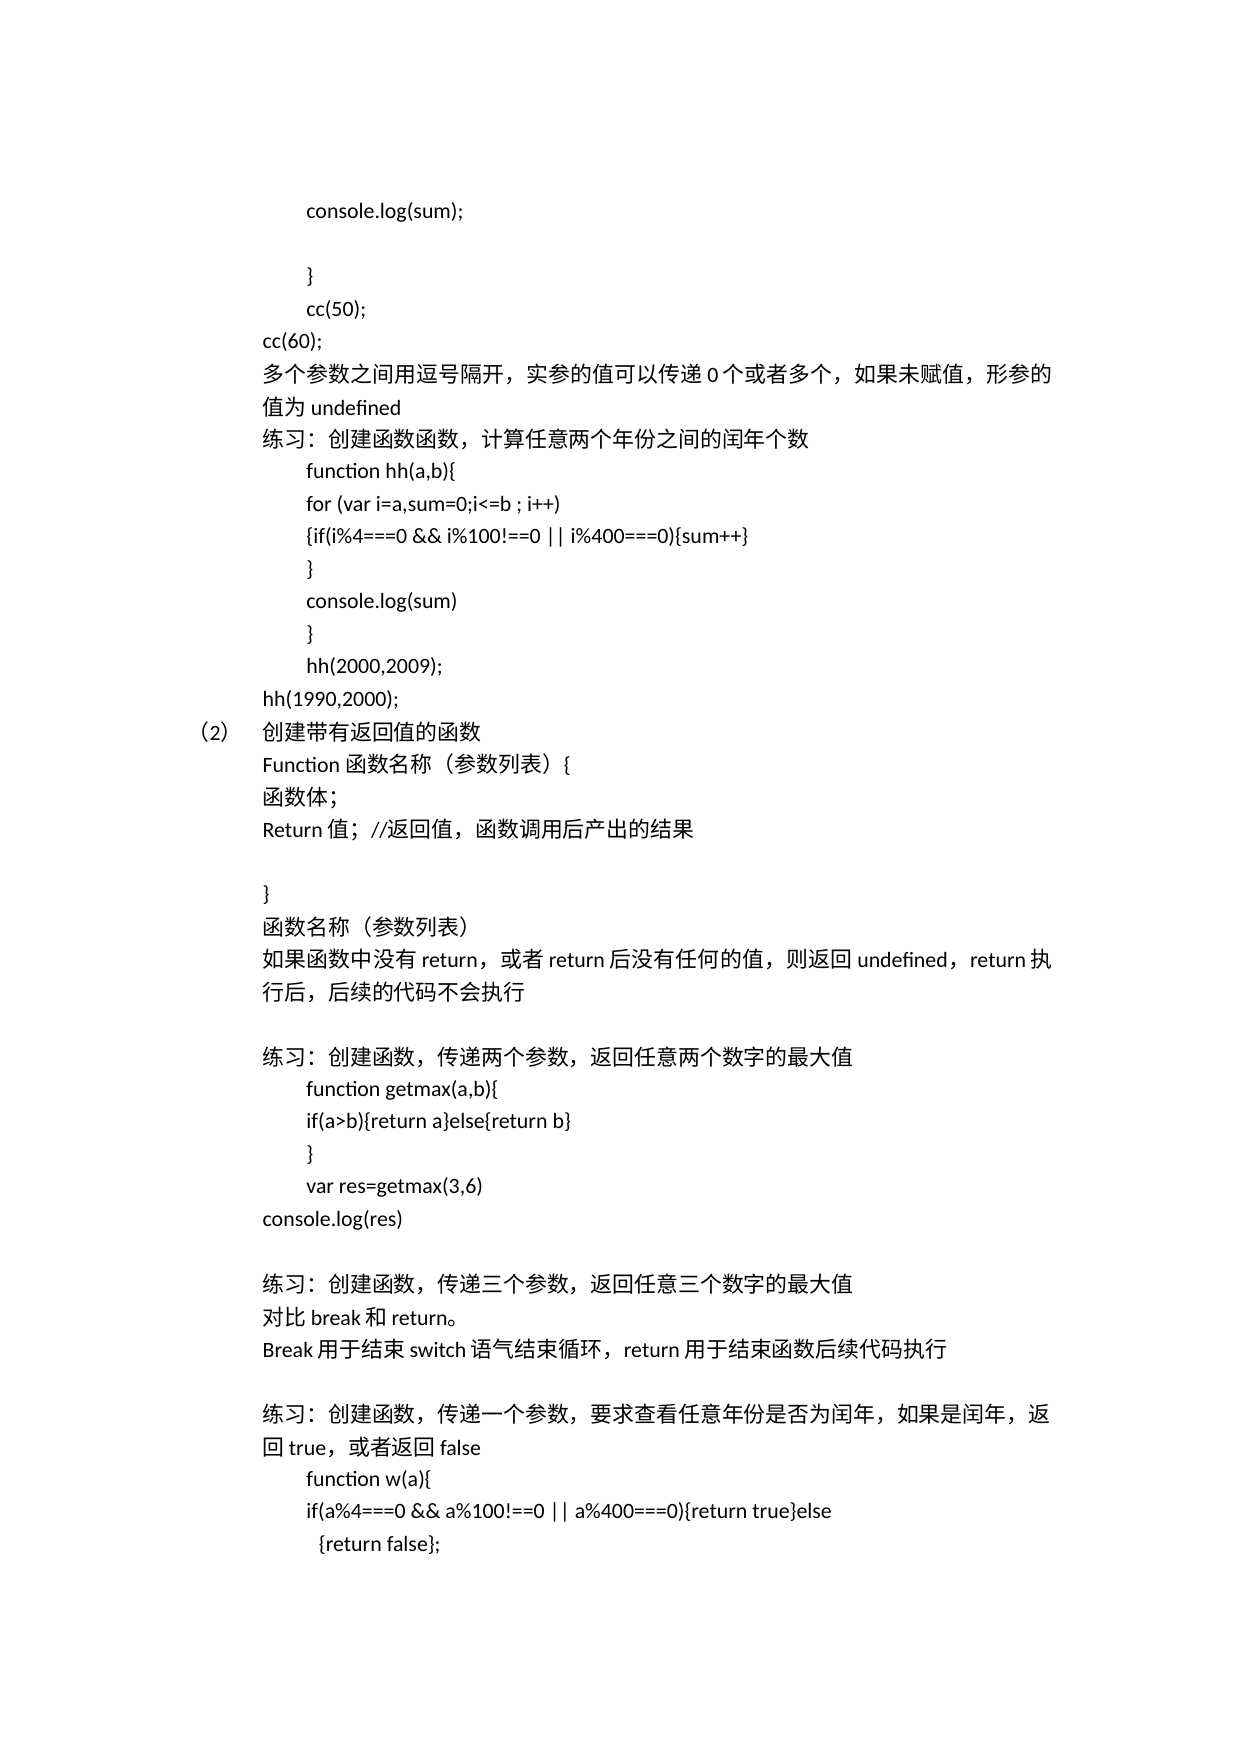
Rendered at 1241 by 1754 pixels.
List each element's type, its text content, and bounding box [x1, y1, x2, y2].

list cc(60); [262, 324, 1053, 357]
list cc(50); [262, 292, 1053, 324]
list 函数名称（参数列表） [262, 909, 1053, 942]
list } [262, 552, 1053, 584]
list hh(2000,2009); [262, 649, 1053, 682]
list 对比break和return。 [262, 1299, 1053, 1332]
list } [262, 617, 1053, 649]
list Function 函数名称（参数列表）{ [262, 747, 1053, 779]
list 练习：创建函数函数，计算任意两个年份之间的闰年个数 [262, 422, 1053, 454]
list hh(1990,2000); [262, 682, 1053, 714]
list } [262, 877, 1053, 909]
list for (var i=a,sum=0;i<=b ; i++) [262, 487, 1053, 519]
list console.log(sum); [262, 194, 1053, 227]
list 多个参数之间用逗号隔开，实参的值可以传递0个或者多个，如果未赋值，形参的值为undefined [262, 357, 1053, 422]
list 如果函数中没有return，或者return后没有任何的值，则返回undefined，return执行后，后续的代码不会执行 [262, 942, 1053, 1007]
list } [262, 259, 1053, 292]
list function hh(a,b){ [262, 454, 1053, 487]
list if(a>b){return a}else{return b} [262, 1104, 1053, 1137]
list var res=getmax(3,6) [262, 1169, 1053, 1202]
list 函数体； [262, 779, 1053, 812]
list Break用于结束switch语气结束循环，return用于结束函数后续代码执行 [262, 1332, 1053, 1364]
list function getmax(a,b){ [262, 1072, 1053, 1104]
list if(a%4===0 && a%100!==0 || a%400===0){return true}else [262, 1494, 1053, 1527]
list console.log(res) [262, 1202, 1053, 1234]
list 创建带有返回值的函数 [187, 714, 1053, 747]
list {return false}; [262, 1527, 1053, 1559]
list console.log(sum) [262, 584, 1053, 617]
list } [262, 1137, 1053, 1169]
list function w(a){ [262, 1462, 1053, 1494]
list 练习：创建函数，传递两个参数，返回任意两个数字的最大值 [262, 1039, 1053, 1072]
list 练习：创建函数，传递一个参数，要求查看任意年份是否为闰年，如果是闰年，返回true，或者返回false [262, 1397, 1053, 1462]
list 练习：创建函数，传递三个参数，返回任意三个数字的最大值 [262, 1267, 1053, 1299]
list Return值；//返回值，函数调用后产出的结果 [262, 812, 1053, 844]
list {if(i%4===0 && i%100!==0 || i%400===0){sum++} [262, 519, 1053, 552]
